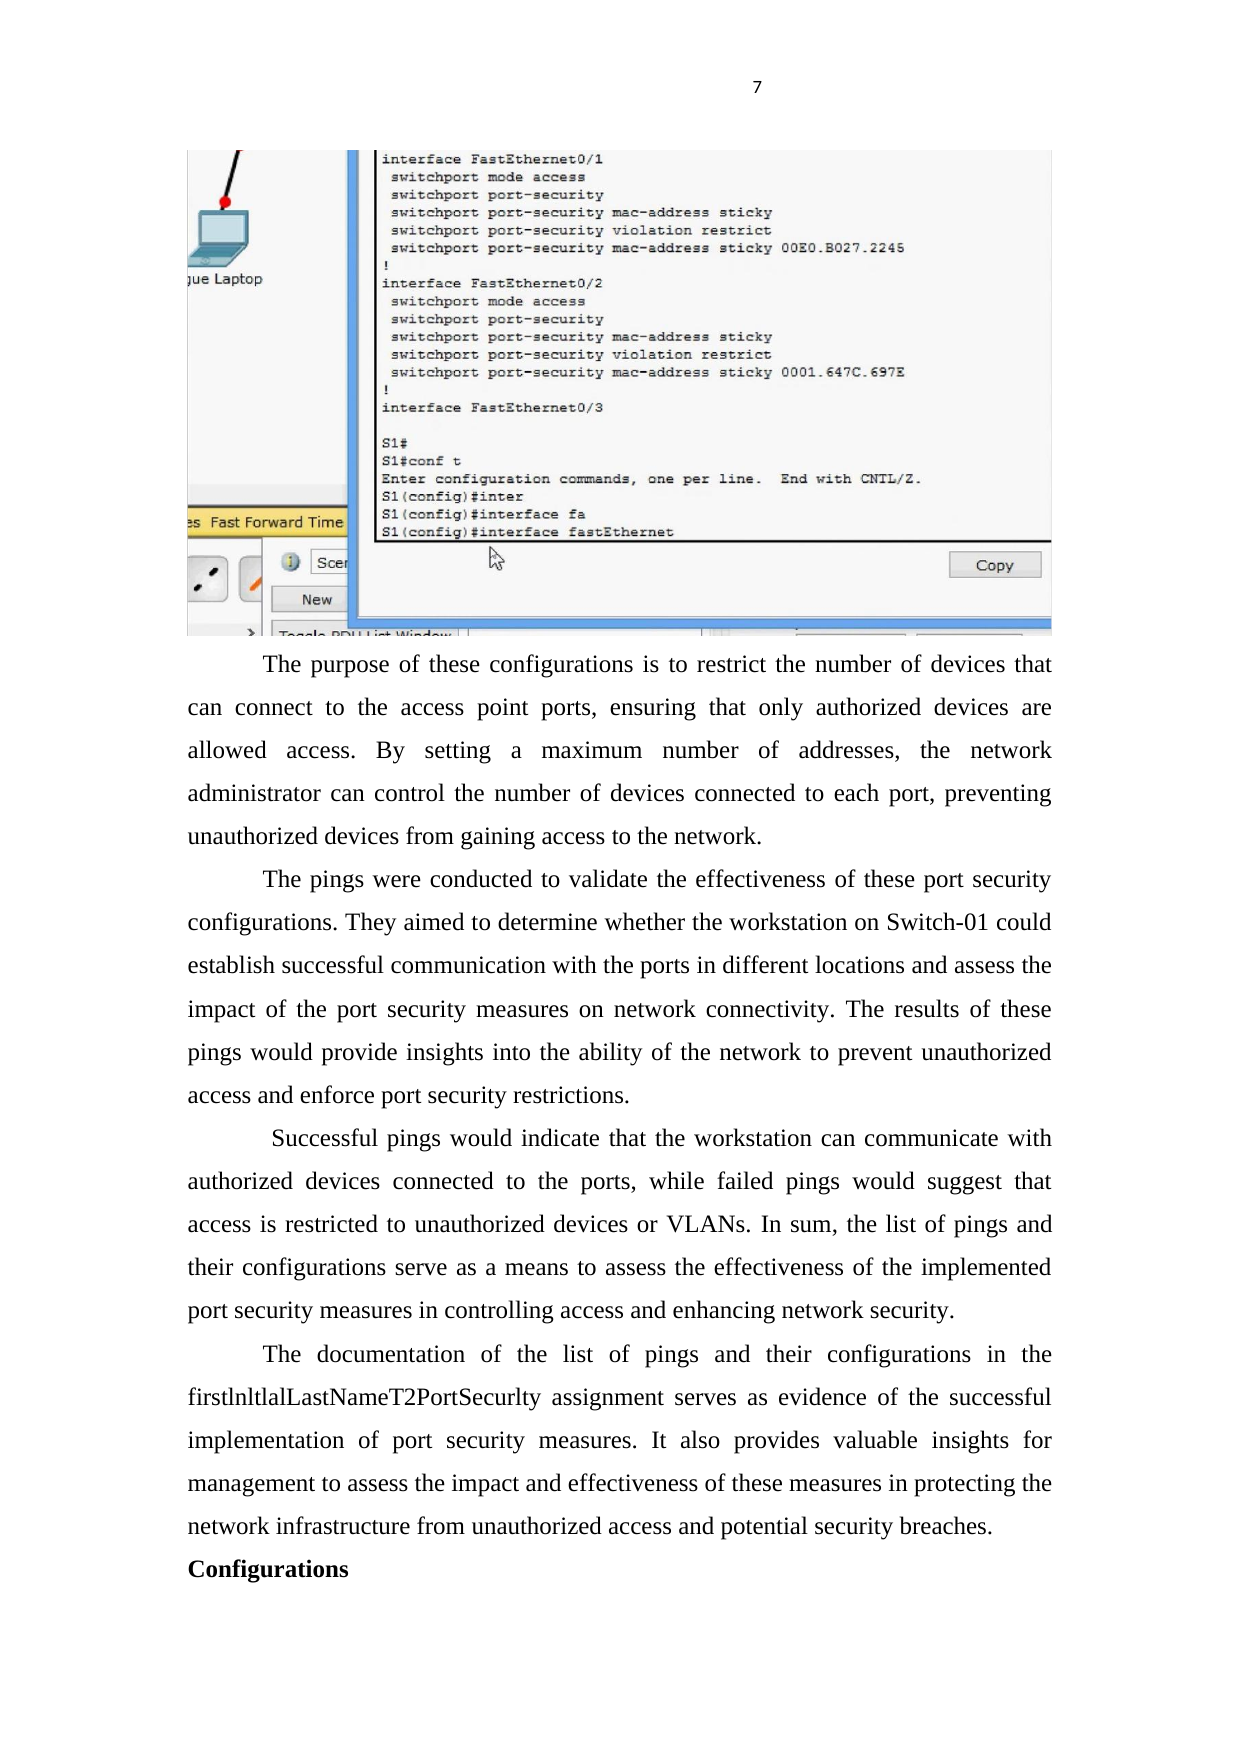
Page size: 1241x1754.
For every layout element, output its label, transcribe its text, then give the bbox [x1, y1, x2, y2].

list Successful pings would indicate that the workstation can communicate with authorized devices connected to the ports, while failed pings would suggest that access is restricted to unauthorized devices or VLANs. In sum, the list of pings and their configurations serve as a means to assess the effectiveness of the implemented port security measures in controlling access and enhancing network security. [187, 1123, 1053, 1264]
list Successful pings would indicate that the workstation can communicate with authorized devices connected to the ports, while failed pings would suggest that access is restricted to unauthorized devices or VLANs. In sum, the list of pings and their configurations serve as a means to assess the effectiveness of the implemented port security measures in controlling access and enhancing network security. [187, 1265, 1053, 1324]
list The purpose of these configurations is to restrict the number of devices that can connect to the access point ports, ensuring that only authorized devices are allowed access. By setting a maximum number of addresses, the network administrator can control the number of devices connected to each port, preventing unauthorized devices from gaining access to the network. [187, 649, 1053, 850]
list The pings were conducted to validate the effectiveness of these port security configurations. They aimed to determine whether the workstation on Switch-01 could establish successful communication with the ports in different locations and assess the impact of the port security measures on network connectivity. The results of these pings would provide insights into the ability of the network to prevent unauthorized access and enforce port security restrictions. [187, 864, 1053, 1109]
picture [187, 150, 1052, 636]
text Configurations [187, 1554, 1053, 1583]
text The documentation of the list of pings and their configurations in the firstlnltlalLastNameT2PortSecurlty assignment serves as evidence of the successful implementation of port security measures. It also provides valuable insights for management to assess the impact and effectiveness of these measures in protecting the network infrastructure from unauthorized access and potential security breaches. [187, 1339, 1053, 1540]
